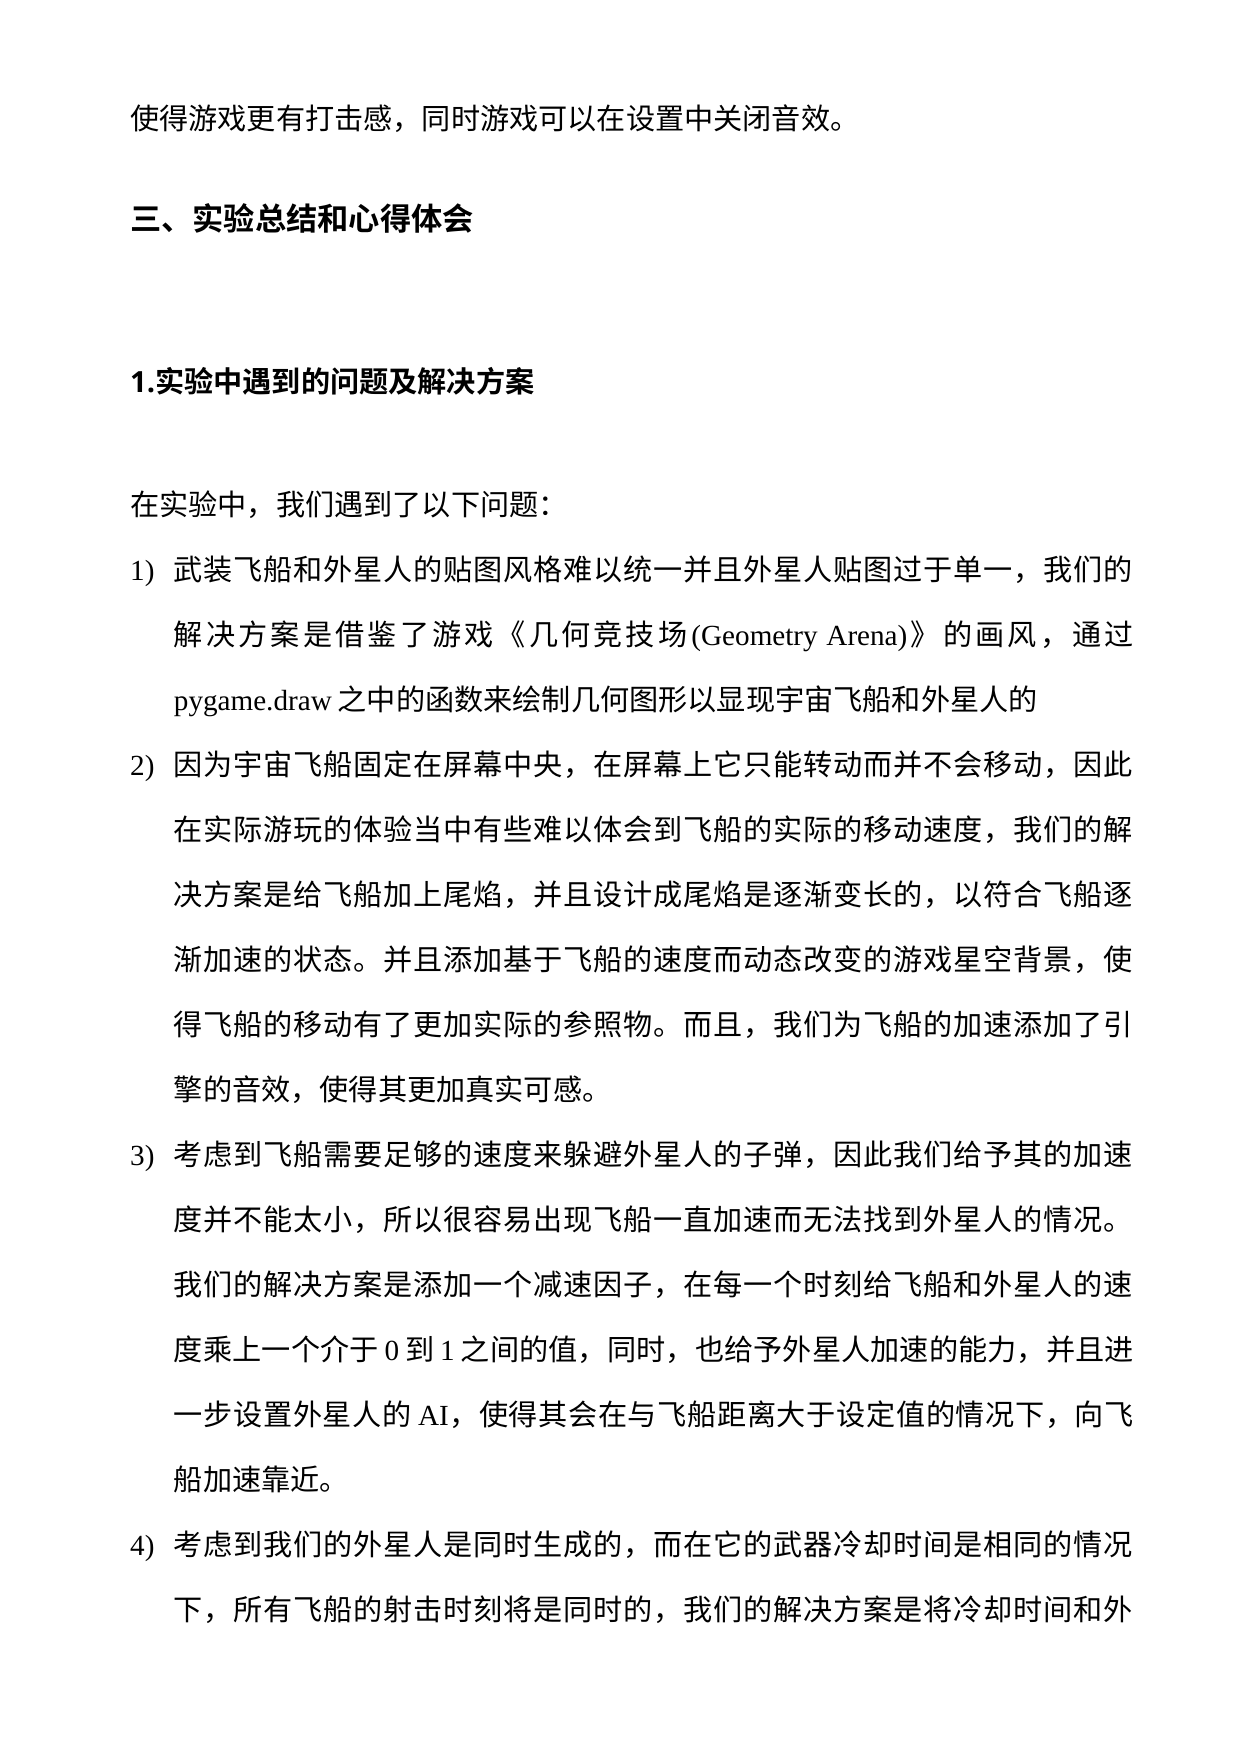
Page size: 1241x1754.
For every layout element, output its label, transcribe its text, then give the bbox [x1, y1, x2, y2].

subtitle 1.实验中遇到的问题及解决方案 [130, 347, 1134, 412]
list 武装飞船和外星人的贴图风格难以统一并且外星人贴图过于单一，我们的解决方案是借鉴了游戏《几何竞技场(Geometry Arena)》的画风，通过pygame.draw之中的函数来绘制几何图形以显现宇宙飞船和外星人的 [130, 535, 1134, 730]
list 考虑到飞船需要足够的速度来躲避外星人的子弹，因此我们给予其的加速度并不能太小，所以很容易出现飞船一直加速而无法找到外星人的情况。我们的解决方案是添加一个减速因子，在每一个时刻给飞船和外星人的速度乘上一个介于0到1之间的值，同时，也给予外星人加速的能力，并且进一步设置外星人的AI，使得其会在与飞船距离大于设定值的情况下，向飞船加速靠近。 [130, 1120, 1134, 1510]
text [130, 84, 1134, 149]
subtitle 三、实验总结和心得体会 [130, 184, 1134, 249]
text 在实验中，我们遇到了以下问题： [130, 470, 1134, 535]
list 因为宇宙飞船固定在屏幕中央，在屏幕上它只能转动而并不会移动，因此在实际游玩的体验当中有些难以体会到飞船的实际的移动速度，我们的解决方案是给飞船加上尾焰，并且设计成尾焰是逐渐变长的，以符合飞船逐渐加速的状态。并且添加基于飞船的速度而动态改变的游戏星空背景，使得飞船的移动有了更加实际的参照物。而且，我们为飞船的加速添加了引擎的音效，使得其更加真实可感。 [130, 730, 1134, 1120]
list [130, 1510, 1134, 1640]
